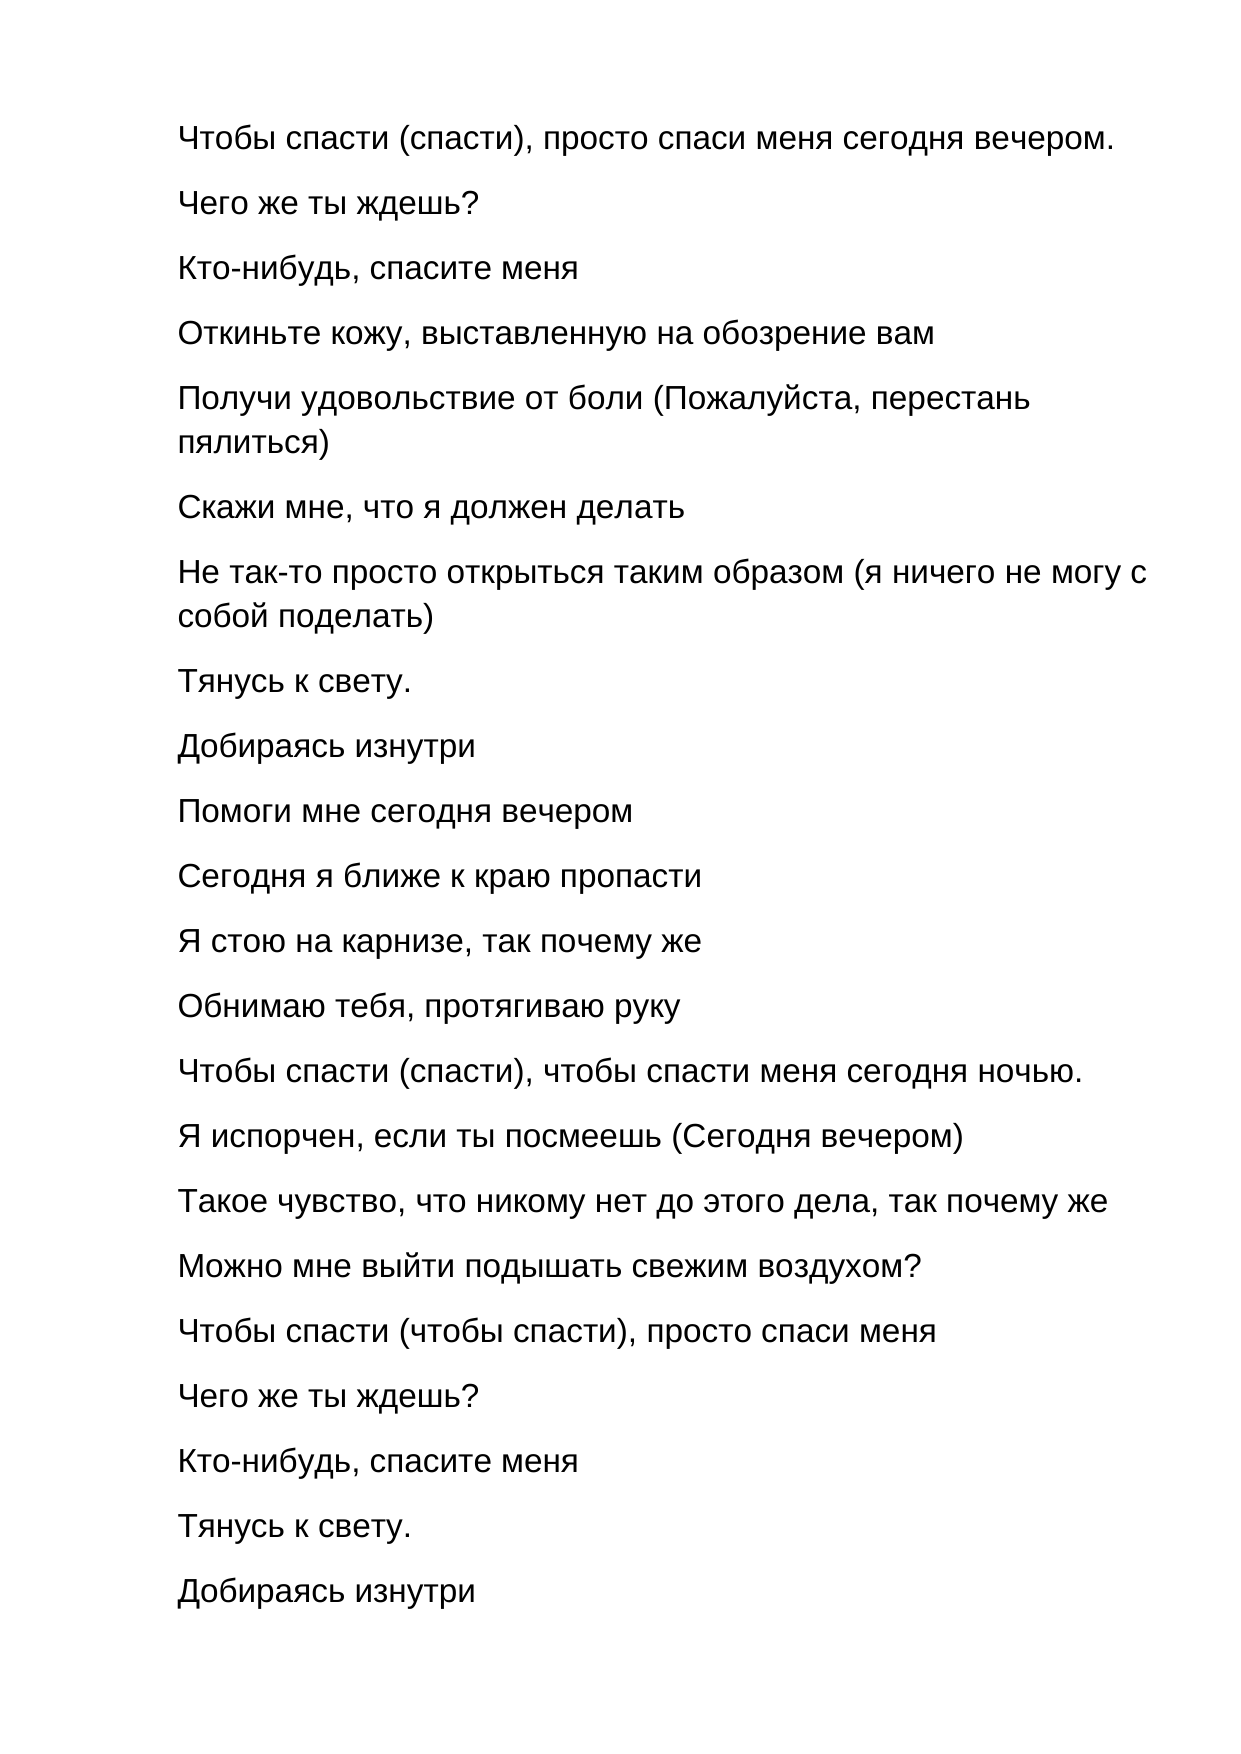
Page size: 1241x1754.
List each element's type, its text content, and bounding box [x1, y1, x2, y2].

text Чтобы спасти (спасти), чтобы спасти меня сегодня ночью. [177, 1051, 1152, 1090]
text Я испорчен, если ты посмеешь (Сегодня вечером) [177, 1116, 1152, 1155]
text Обнимаю тебя, протягиваю руку [177, 986, 1152, 1025]
text Помоги мне сегодня вечером [177, 791, 1152, 830]
text Тянусь к свету. [177, 661, 1152, 700]
text Кто-нибудь, спасите меня [177, 248, 1152, 287]
text Откиньте кожу, выставленную на обозрение вам [177, 313, 1152, 352]
text Получи удовольствие от боли (Пожалуйста, перестань пялиться) [177, 378, 1152, 461]
text Чтобы спасти (чтобы спасти), просто спаси меня [177, 1311, 1152, 1350]
text Не так-то просто открыться таким образом (я ничего не могу с собой поделать) [177, 552, 1152, 635]
text Скажи мне, что я должен делать [177, 487, 1152, 526]
text Чтобы спасти (спасти), просто спаси меня сегодня вечером. [177, 118, 1152, 157]
text Добираясь изнутри [177, 726, 1152, 765]
text Я стою на карнизе, так почему же [177, 921, 1152, 960]
text Тянусь к свету. [177, 1506, 1152, 1545]
text Сегодня я ближе к краю пропасти [177, 856, 1152, 895]
text Такое чувство, что никому нет до этого дела, так почему же [177, 1181, 1152, 1220]
text Добираясь изнутри [177, 1571, 1152, 1610]
text Можно мне выйти подышать свежим воздухом? [177, 1246, 1152, 1285]
text Чего же ты ждешь? [177, 1376, 1152, 1415]
text Чего же ты ждешь? [177, 183, 1152, 222]
text Кто-нибудь, спасите меня [177, 1441, 1152, 1480]
